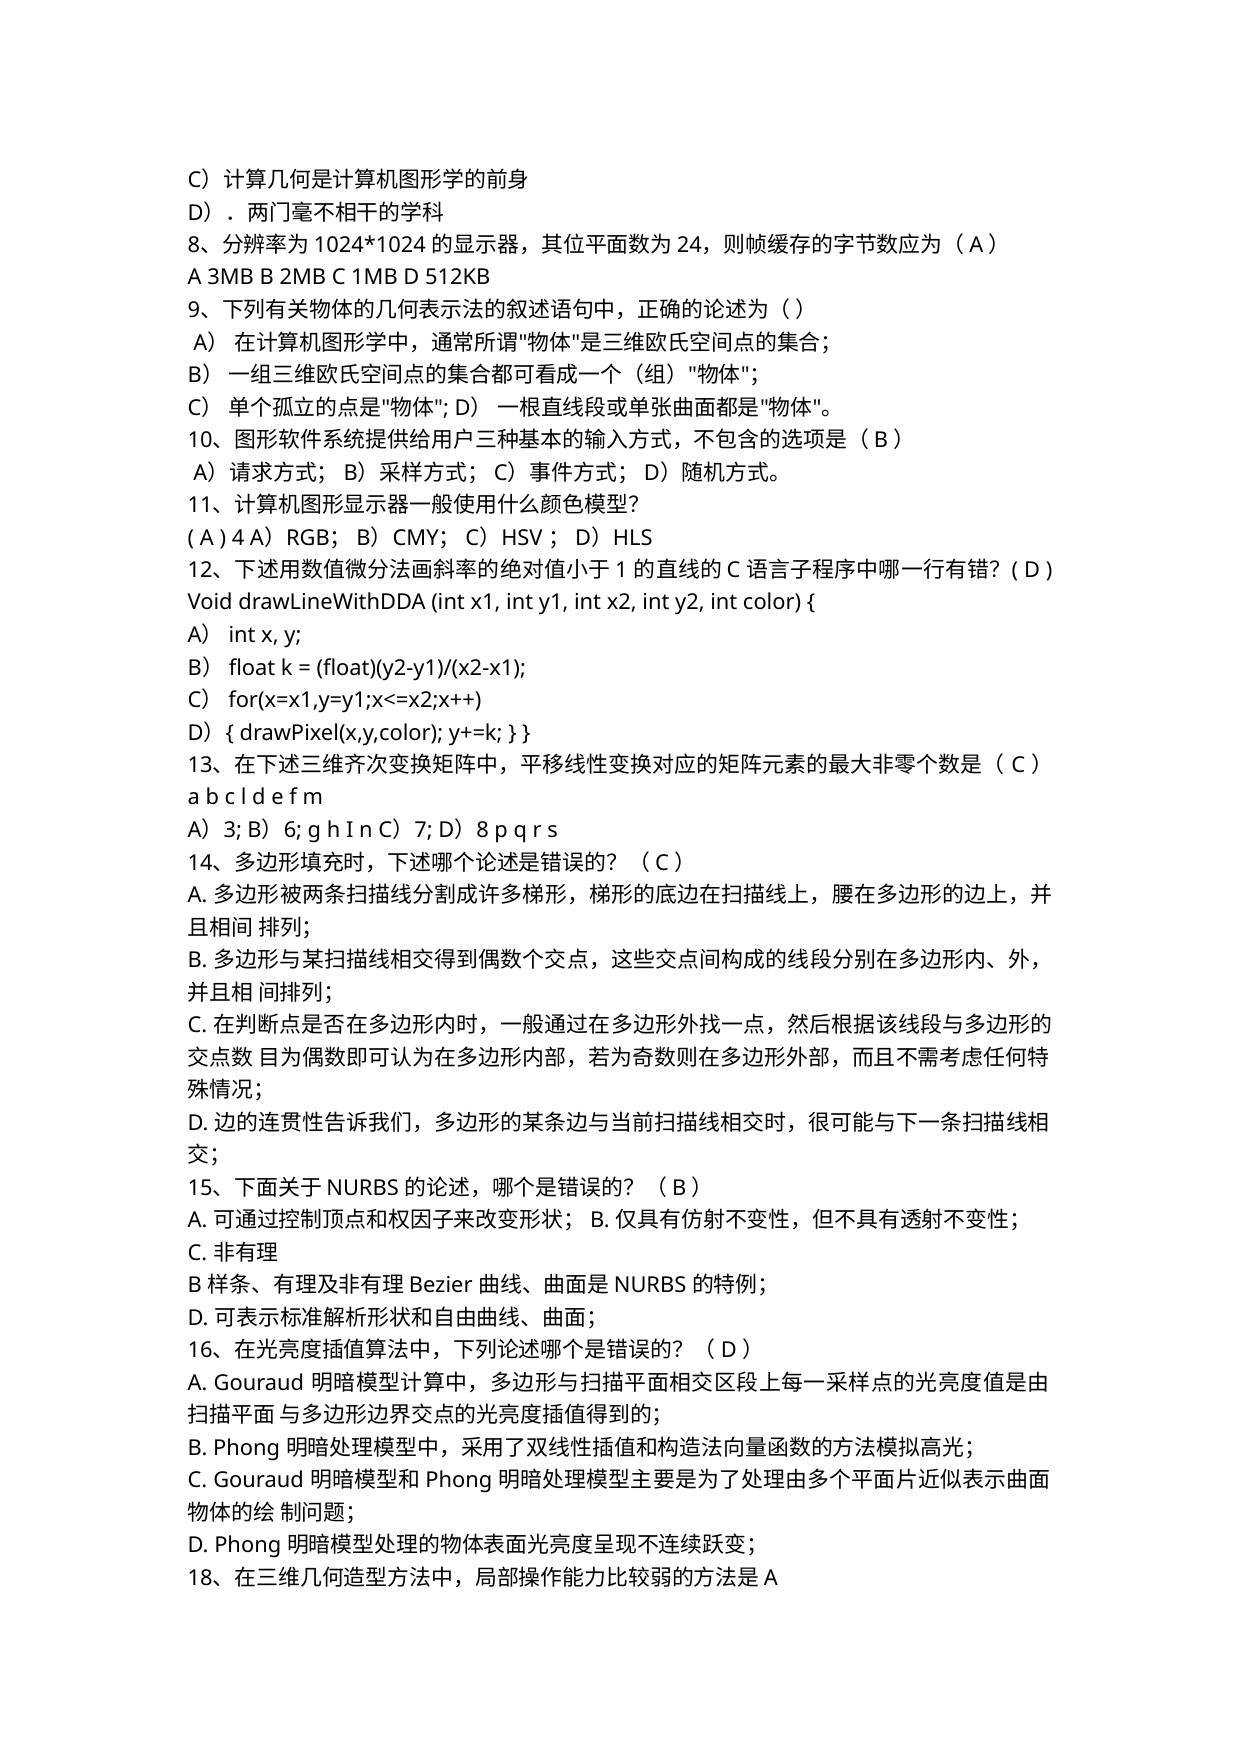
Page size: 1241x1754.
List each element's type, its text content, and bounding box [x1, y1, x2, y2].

text D. Phong 明暗模型处理的物体表面光亮度呈现不连续跃变； [187, 1527, 1053, 1559]
text 13、在下述三维齐次变换矩阵中，平移线性变换对应的矩阵元素的最大非零个数是（ C ） a b c l d e f m [187, 747, 1053, 812]
text ( A ) 4 A）RGB； B）CMY； C）HSV ； D）HLS [187, 519, 1053, 552]
text 16、在光亮度插值算法中，下列论述哪个是错误的？（ D ） [187, 1332, 1053, 1364]
text A）请求方式； B）采样方式； C）事件方式； D）随机方式。 [187, 454, 1053, 487]
text D）{ drawPixel(x,y,color); y+=k; } } [187, 714, 1053, 747]
text 18、在三维几何造型方法中，局部操作能力比较弱的方法是A [187, 1559, 1053, 1592]
text B. 多边形与某扫描线相交得到偶数个交点，这些交点间构成的线段分别在多边形内、外，并且相 间排列； [187, 942, 1053, 1007]
text C）计算几何是计算机图形学的前身 [187, 162, 1053, 194]
text B） 一组三维欧氏空间点的集合都可看成一个（组）"物体"； [187, 357, 1053, 389]
text A） 在计算机图形学中，通常所谓"物体"是三维欧氏空间点的集合； [187, 324, 1053, 357]
text C. 在判断点是否在多边形内时，一般通过在多边形外找一点，然后根据该线段与多边形的交点数 目为偶数即可认为在多边形内部，若为奇数则在多边形外部，而且不需考虑任何特殊情况； [187, 1007, 1053, 1104]
text C） for(x=x1,y=y1;x<=x2;x++) [187, 682, 1053, 714]
text 14、多边形填充时，下述哪个论述是错误的？（ C ） [187, 844, 1053, 877]
text A）3; B）6; g h I n C）7; D）8 p q r s [187, 812, 1053, 844]
text 10、图形软件系统提供给用户三种基本的输入方式，不包含的选项是（ B ） [187, 422, 1053, 454]
text B 样条、有理及非有理Bezier 曲线、曲面是NURBS 的特例； [187, 1267, 1053, 1299]
text D. 边的连贯性告诉我们，多边形的某条边与当前扫描线相交时，很可能与下一条扫描线相交； [187, 1104, 1053, 1169]
text B. Phong 明暗处理模型中，采用了双线性插值和构造法向量函数的方法模拟高光； [187, 1429, 1053, 1462]
text A） int x, y; [187, 617, 1053, 649]
text C. 非有理 [187, 1234, 1053, 1267]
text C. Gouraud 明暗模型和Phong 明暗处理模型主要是为了处理由多个平面片近似表示曲面物体的绘 制问题； [187, 1462, 1053, 1527]
text A. Gouraud 明暗模型计算中，多边形与扫描平面相交区段上每一采样点的光亮度值是由扫描平面 与多边形边界交点的光亮度插值得到的； [187, 1364, 1053, 1429]
text A 3MB B 2MB C 1MB D 512KB [187, 259, 1053, 292]
text C） 单个孤立的点是"物体"; D） 一根直线段或单张曲面都是"物体"。 [187, 389, 1053, 422]
text 12、下述用数值微分法画斜率的绝对值小于1 的直线的C 语言子程序中哪一行有错？( D ) Void drawLineWithDDA (int x1, int y1, int x2, int y2, int color) { [187, 552, 1053, 617]
text A. 多边形被两条扫描线分割成许多梯形，梯形的底边在扫描线上，腰在多边形的边上，并且相间 排列； [187, 877, 1053, 942]
text B） float k = (float)(y2-y1)/(x2-x1); [187, 649, 1053, 682]
text 8、分辨率为1024*1024 的显示器，其位平面数为24，则帧缓存的字节数应为（ A ） [187, 227, 1053, 259]
text D）．两门毫不相干的学科 [187, 194, 1053, 227]
text 15、下面关于NURBS 的论述，哪个是错误的？（ B ） [187, 1169, 1053, 1202]
text 9、下列有关物体的几何表示法的叙述语句中，正确的论述为（ ） [187, 292, 1053, 324]
text D. 可表示标准解析形状和自由曲线、曲面； [187, 1299, 1053, 1332]
text A. 可通过控制顶点和权因子来改变形状； B. 仅具有仿射不变性，但不具有透射不变性； [187, 1202, 1053, 1234]
text 11、计算机图形显示器一般使用什么颜色模型？ [187, 487, 1053, 519]
